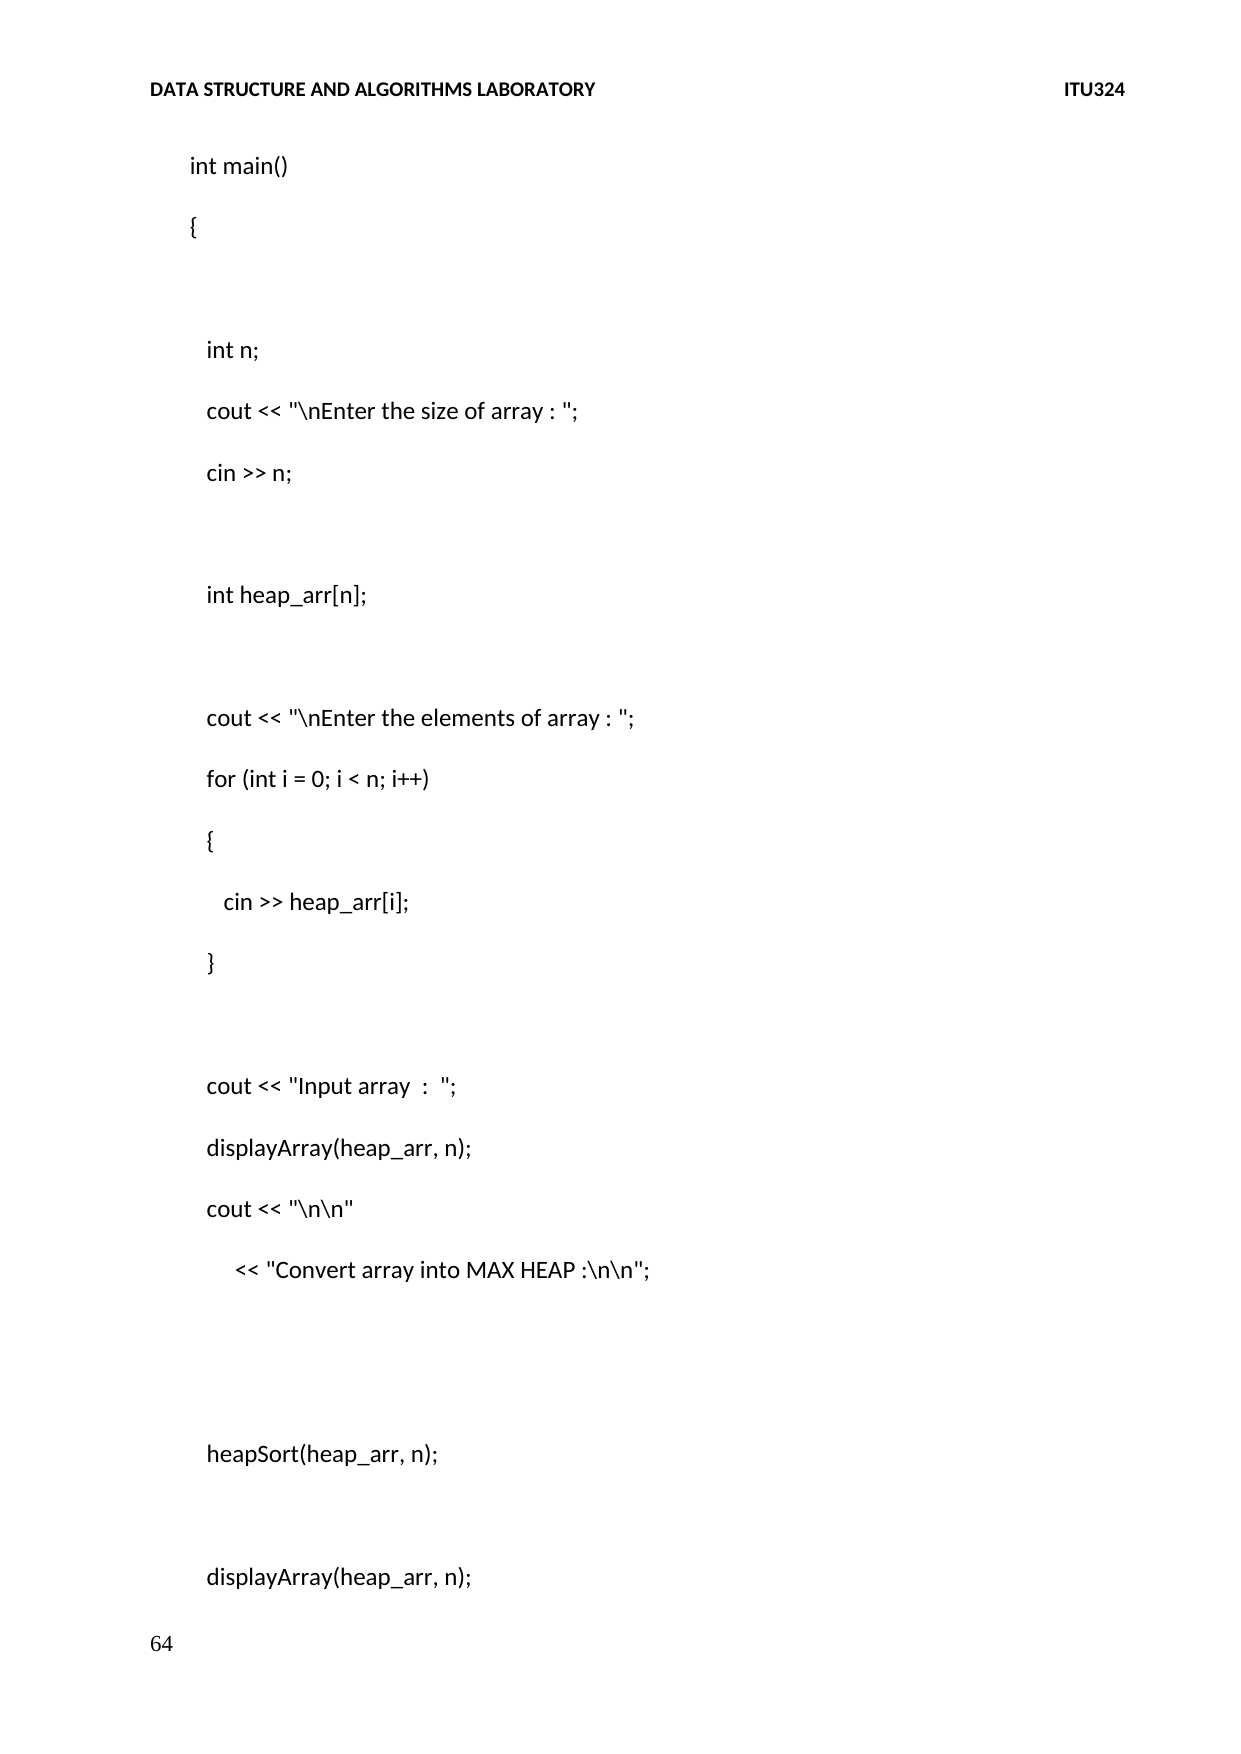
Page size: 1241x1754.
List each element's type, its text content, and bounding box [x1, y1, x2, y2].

text cout << "Input array : "; [189, 1070, 1039, 1101]
text cin >> n; [189, 457, 1039, 487]
text cout << "\nEnter the size of array : "; [189, 395, 1039, 426]
text heapSort(heap_arr, n); [189, 1438, 1039, 1469]
text } [189, 948, 1039, 978]
text int heap_arr[n]; [189, 579, 1039, 610]
text { [189, 211, 1039, 242]
text displayArray(heap_arr, n); [189, 1561, 1039, 1592]
text displayArray(heap_arr, n); [189, 1132, 1039, 1162]
text cout << "\nEnter the elements of array : "; [189, 702, 1039, 733]
text cin >> heap_arr[i]; [189, 886, 1039, 917]
text int n; [189, 334, 1039, 364]
text for (int i = 0; i < n; i++) [189, 763, 1039, 794]
text cout << "\n\n" [189, 1193, 1039, 1223]
text << "Convert array into MAX HEAP :\n\n"; [189, 1254, 1039, 1285]
text { [189, 825, 1039, 855]
text int main() [189, 150, 1039, 181]
